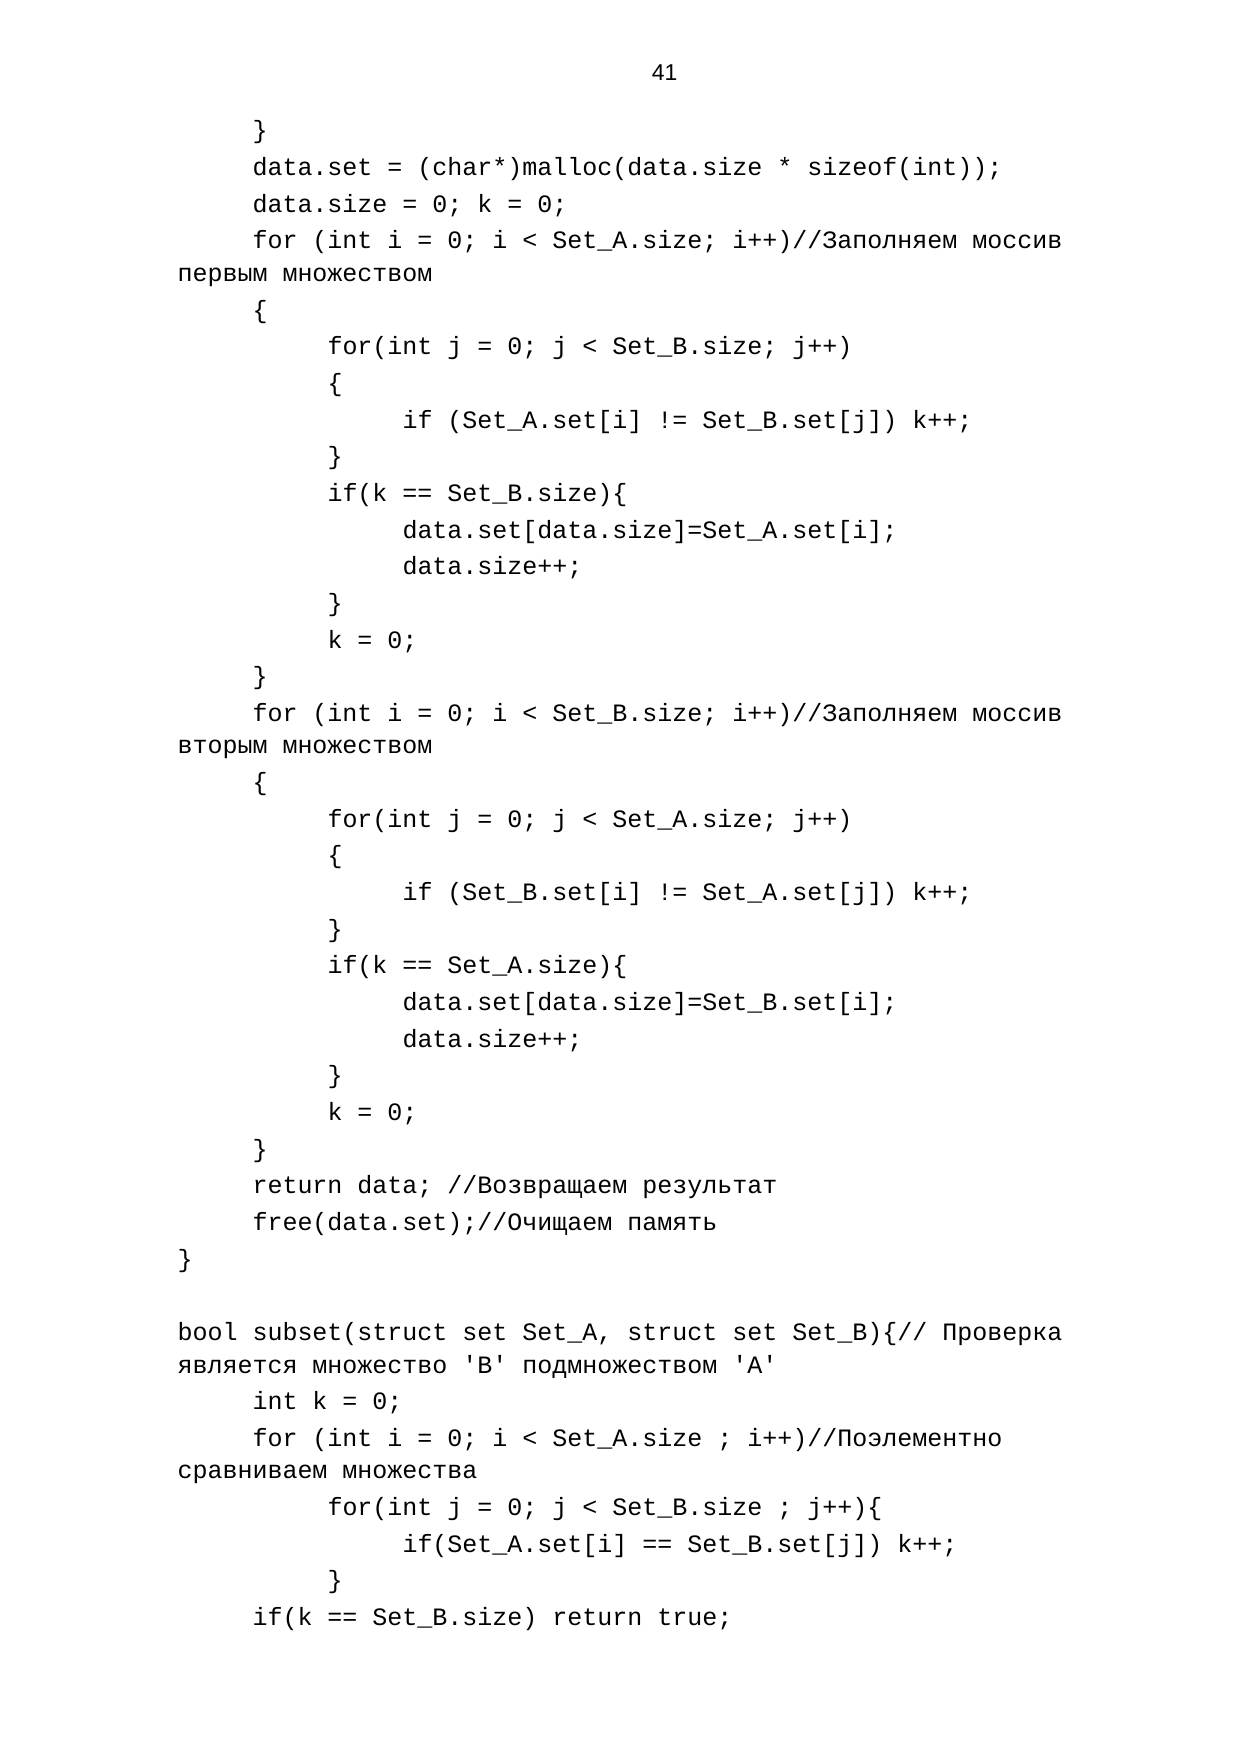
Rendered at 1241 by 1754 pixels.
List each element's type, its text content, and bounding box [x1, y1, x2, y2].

text { [177, 770, 1152, 798]
text for (int i = 0; i < Set_A.size ; i++)//Поэлементно сравниваем множества [177, 1426, 1152, 1486]
text if (Set_A.set[i] != Set_B.set[j]) k++; [177, 407, 1152, 436]
text data.set[data.size]=Set_B.set[i]; [177, 990, 1152, 1018]
text for (int i = 0; i < Set_A.size; i++)//Заполняем моссив первым множеством [177, 228, 1152, 289]
text k = 0; [177, 1100, 1152, 1128]
text free(data.set);//Очищаем память [177, 1210, 1152, 1238]
text } [177, 1136, 1152, 1165]
text } [177, 1063, 1152, 1091]
text } [177, 118, 1152, 146]
text } [177, 1246, 1152, 1275]
text data.size++; [177, 1026, 1152, 1055]
text { [177, 843, 1152, 871]
text for(int j = 0; j < Set_A.size; j++) [177, 806, 1152, 835]
text if(Set_A.set[i] == Set_B.set[j]) k++; [177, 1531, 1152, 1560]
text for(int j = 0; j < Set_B.size; j++) [177, 334, 1152, 362]
text } [177, 664, 1152, 692]
text data.size++; [177, 554, 1152, 582]
text } [177, 1568, 1152, 1596]
text if (Set_B.set[i] != Set_A.set[j]) k++; [177, 880, 1152, 908]
text k = 0; [177, 627, 1152, 656]
text { [177, 297, 1152, 326]
text } [177, 444, 1152, 472]
text data.set[data.size]=Set_A.set[i]; [177, 517, 1152, 546]
text int k = 0; [177, 1389, 1152, 1417]
text if(k == Set_A.size){ [177, 953, 1152, 981]
text } [177, 591, 1152, 619]
text for(int j = 0; j < Set_B.size ; j++){ [177, 1495, 1152, 1523]
text bool subset(struct set Set_A, struct set Set_B){// Проверка является множество 'B' подмножеством 'A' [177, 1320, 1152, 1381]
text { [177, 371, 1152, 399]
text return data; //Возвращаем результат [177, 1173, 1152, 1201]
text if(k == Set_B.size) return true; [177, 1605, 1152, 1633]
text } [177, 916, 1152, 945]
text data.set = (char*)malloc(data.size * sizeof(int)); [177, 155, 1152, 183]
text data.size = 0; k = 0; [177, 191, 1152, 220]
text if(k == Set_B.size){ [177, 481, 1152, 509]
text for (int i = 0; i < Set_B.size; i++)//Заполняем моссив вторым множеством [177, 701, 1152, 761]
